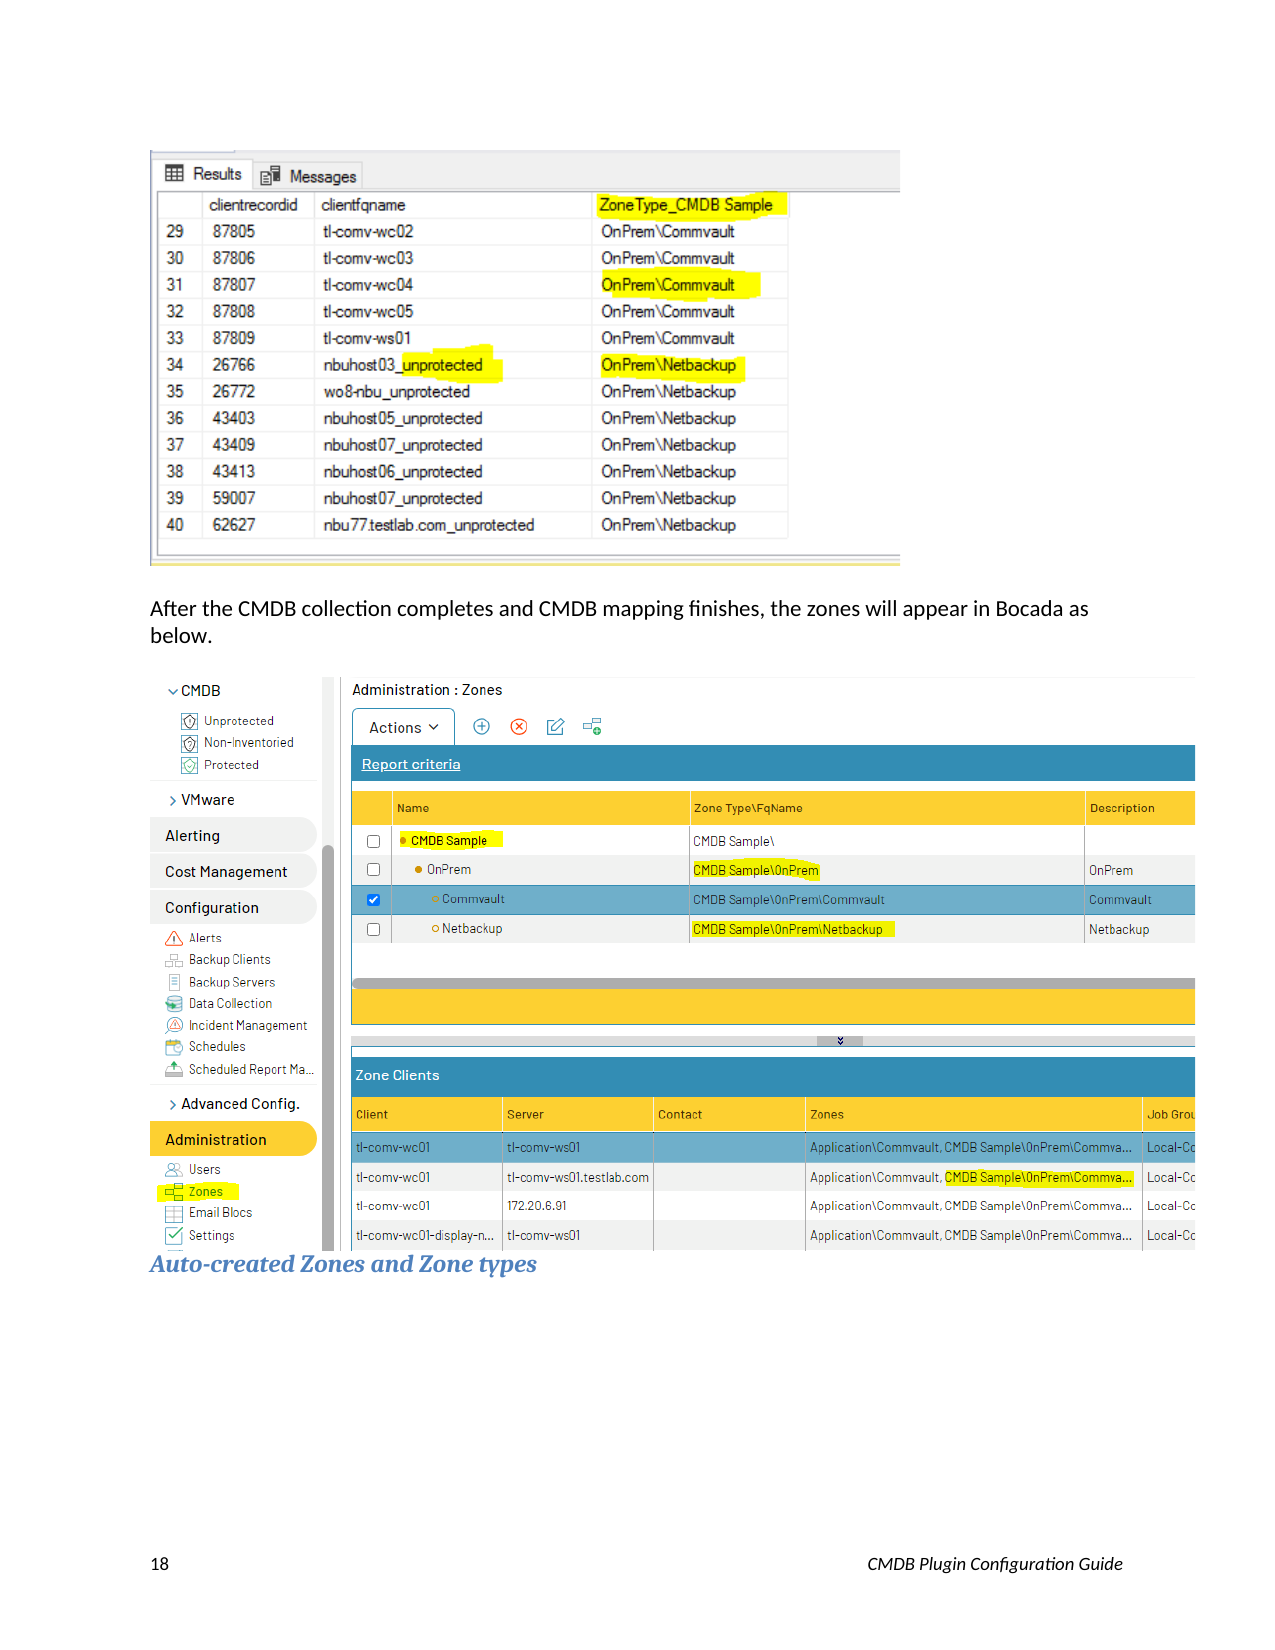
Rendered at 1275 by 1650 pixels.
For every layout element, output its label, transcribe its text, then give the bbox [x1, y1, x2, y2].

text Auto-created Zones and Zone types [150, 1251, 1125, 1279]
picture [150, 150, 901, 566]
picture [150, 677, 1196, 1251]
text After the CMDB collection completes and CMDB mapping finishes, the zones will appear in Bocada as below. [150, 594, 1125, 650]
